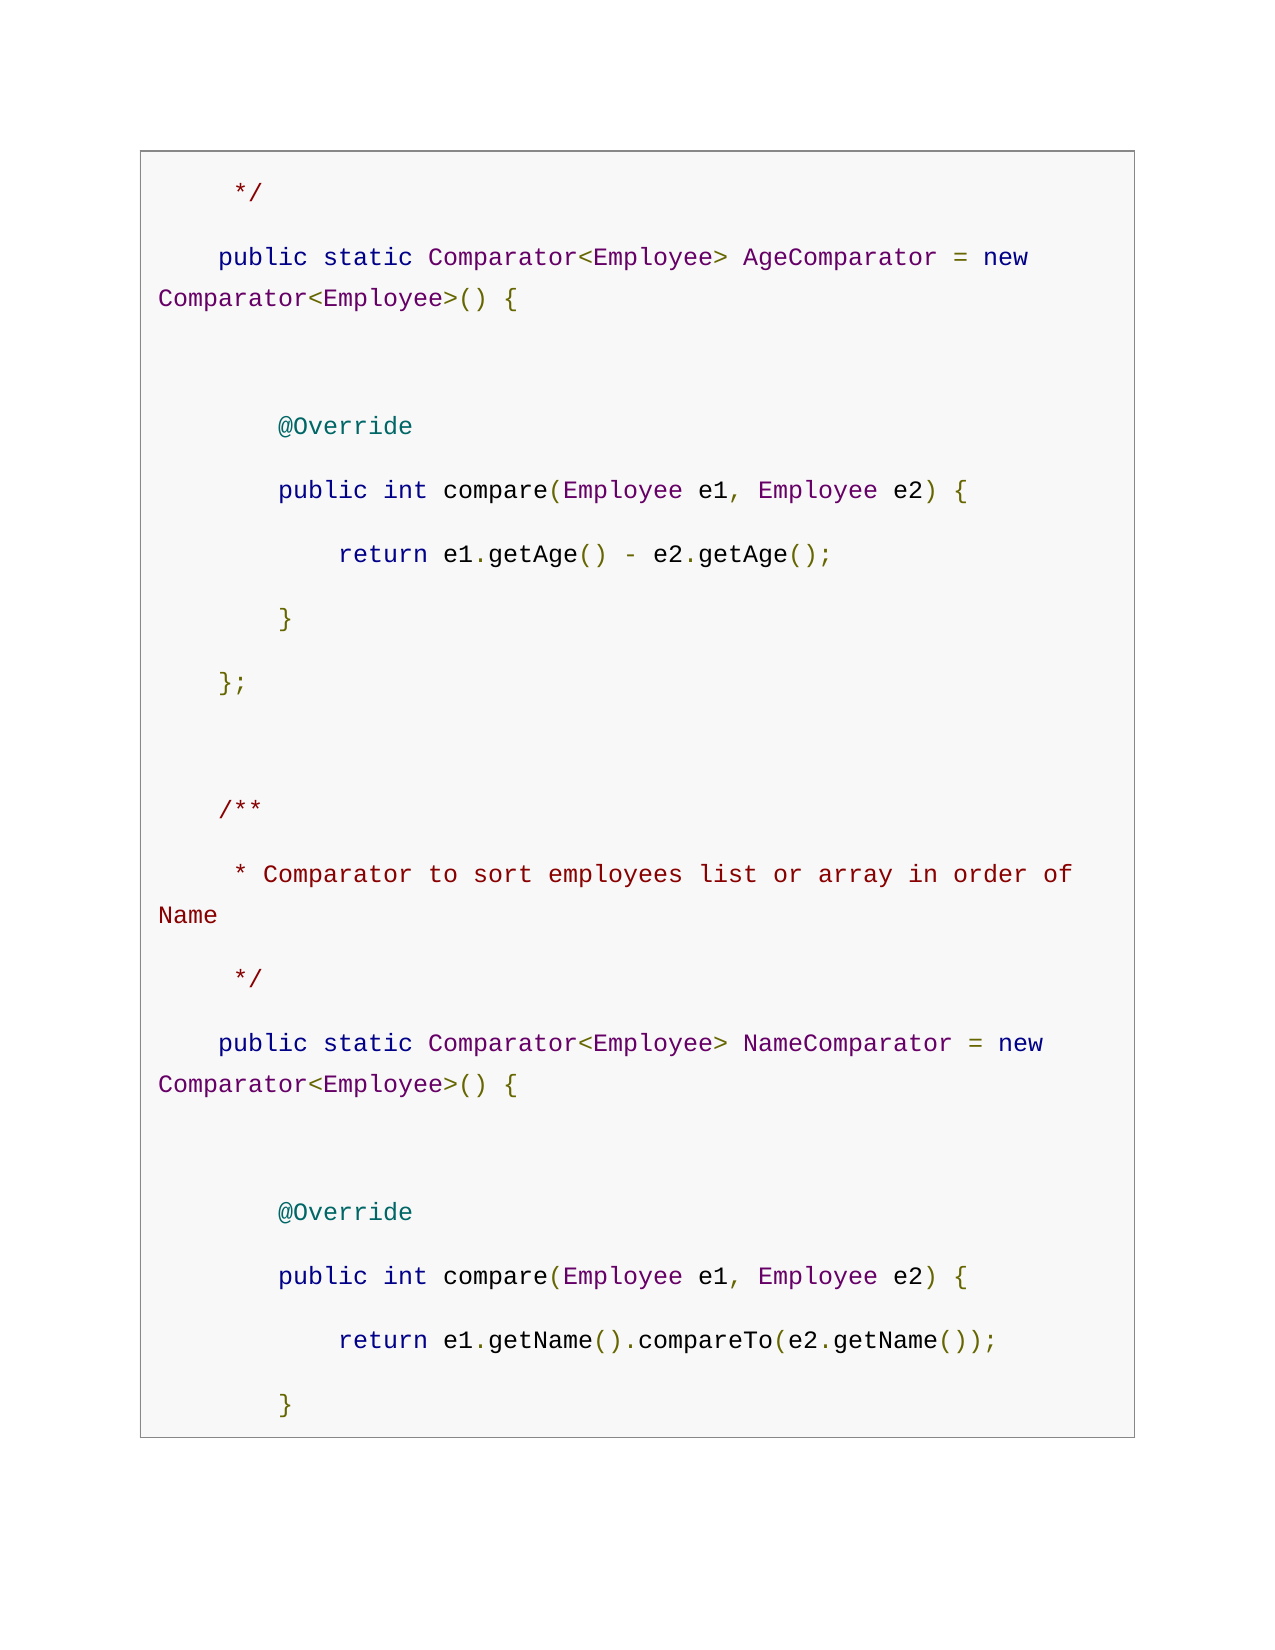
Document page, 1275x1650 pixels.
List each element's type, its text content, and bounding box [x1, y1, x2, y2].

text /** [141, 767, 1134, 826]
text } [141, 1361, 1134, 1437]
text @Override [141, 1169, 1134, 1228]
text public int compare(Employee e1, Employee e2) { [141, 447, 1134, 506]
text public static Comparator<Employee> NameComparator = new Comparator<Employee>() { [141, 1000, 1134, 1099]
text * Comparator to sort employees list or array in order of Name [141, 831, 1134, 931]
text */ [141, 936, 1134, 995]
text return e1.getName().compareTo(e2.getName()); [141, 1297, 1134, 1356]
text return e1.getAge() - e2.getAge(); [141, 511, 1134, 570]
text } [141, 575, 1134, 634]
text public int compare(Employee e1, Employee e2) { [141, 1233, 1134, 1292]
text @Override [141, 383, 1134, 442]
text */ [141, 152, 1134, 209]
text }; [141, 639, 1134, 698]
text public static Comparator<Employee> AgeComparator = new Comparator<Employee>() { [141, 214, 1134, 313]
